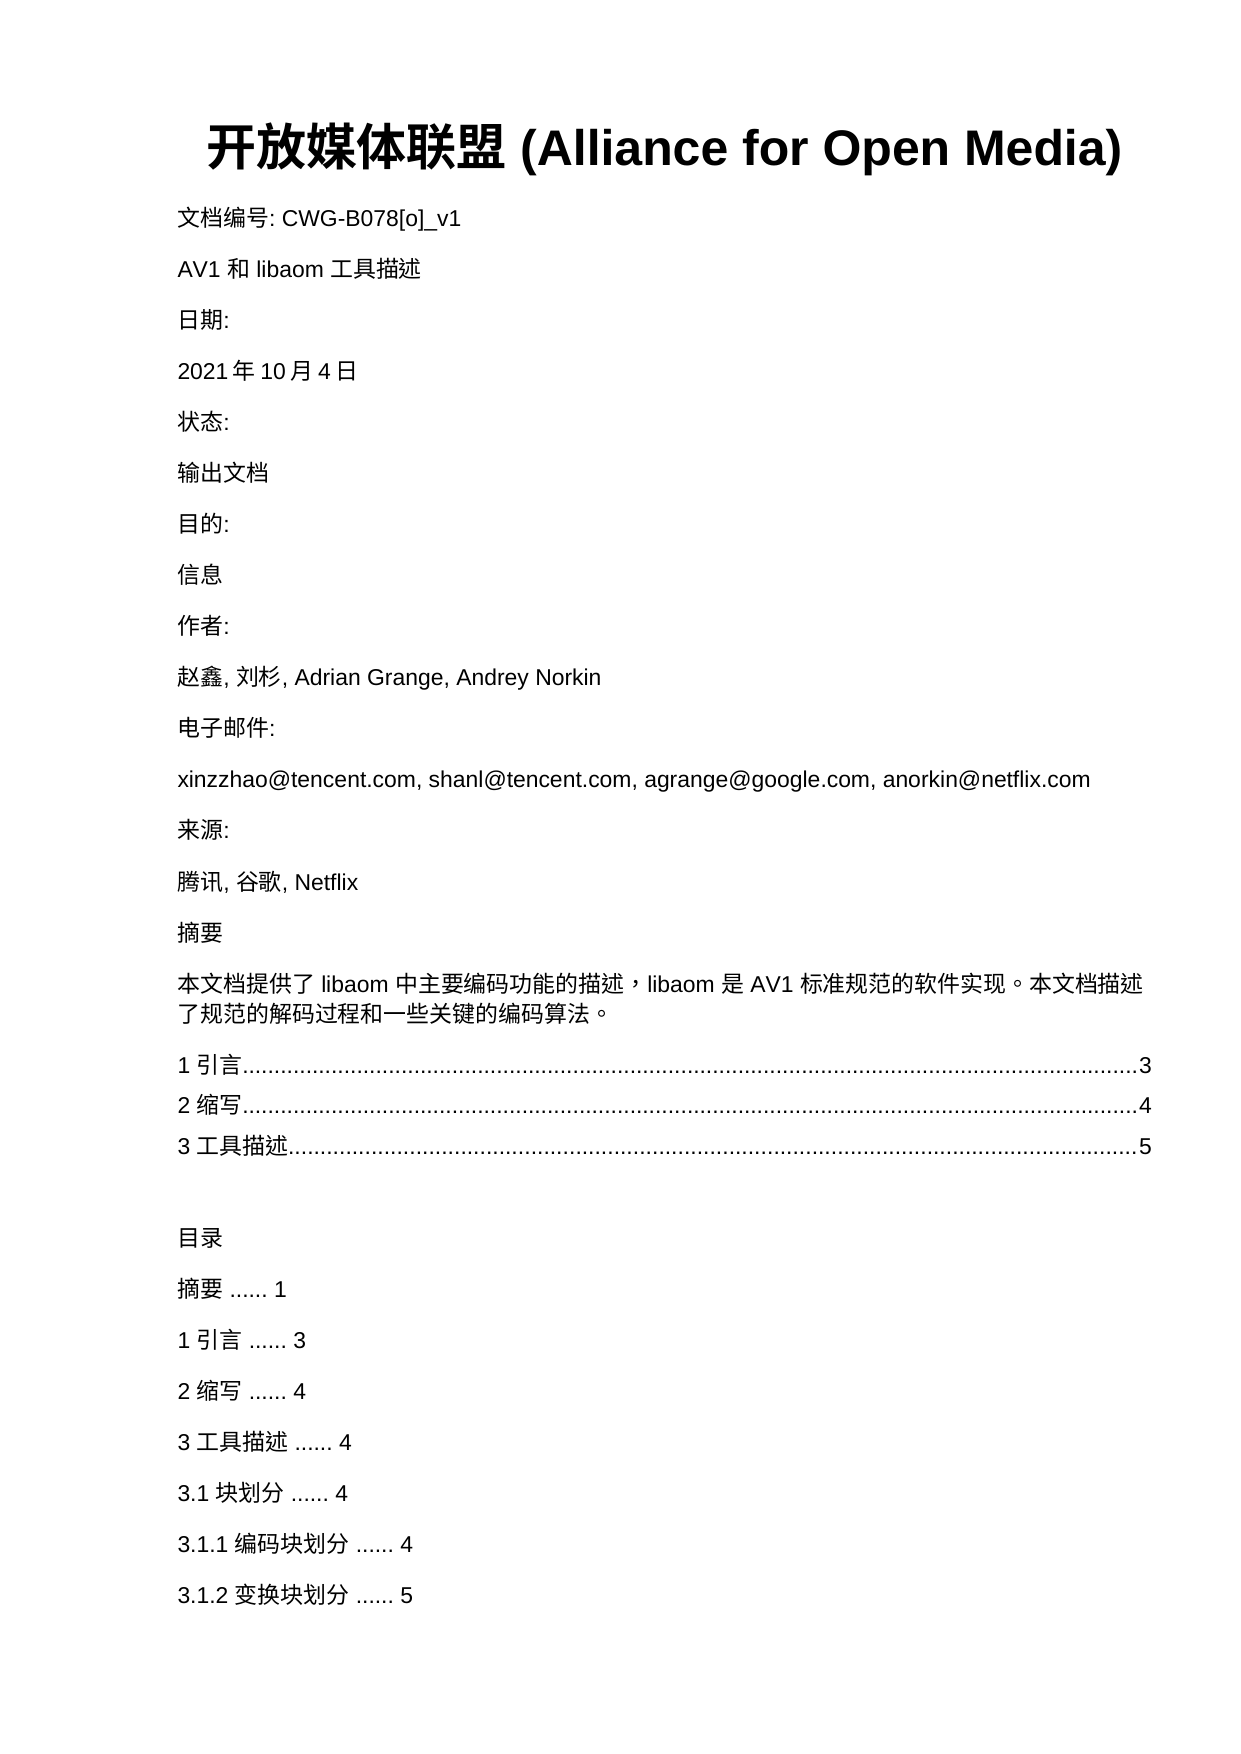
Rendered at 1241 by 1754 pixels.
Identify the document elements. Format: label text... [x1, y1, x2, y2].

text 目录 [177, 1225, 1152, 1251]
text 作者: [177, 613, 1152, 640]
text 信息 [177, 562, 1152, 589]
text 3 工具描述 ...... 4 [177, 1429, 1152, 1455]
text 摘要 ...... 1 [177, 1276, 1152, 1302]
text 赵鑫, 刘杉, Adrian Grange, Andrey Norkin [177, 664, 1152, 691]
text xinzzhao@tencent.com, shanl@tencent.com, agrange@google.com, anorkin@netflix.com [177, 766, 1152, 793]
text 2 缩写 ...... 4 [177, 1378, 1152, 1404]
text 本文档提供了 libaom 中主要编码功能的描述，libaom 是 AV1 标准规范的软件实现。本文档描述了规范的解码过程和一些关键的编码算法。 [177, 971, 1152, 1027]
text 1 引言 ...... 3 [177, 1327, 1152, 1353]
text 来源: [177, 817, 1152, 844]
text 日期: [177, 307, 1152, 333]
text 3 工具描述 5 [177, 1133, 1152, 1159]
text 1 引言 3 [177, 1052, 1152, 1078]
text 3.1.2 变换块划分 ...... 5 [177, 1582, 1152, 1608]
text 2021年10月4日 [177, 358, 1152, 384]
text 输出文档 [177, 460, 1152, 487]
text 状态: [177, 409, 1152, 436]
text 腾讯, 谷歌, Netflix [177, 868, 1152, 895]
text AV1 和 libaom 工具描述 [177, 256, 1152, 282]
text 3.1 块划分 ...... 4 [177, 1480, 1152, 1506]
text 3.1.1 编码块划分 ...... 4 [177, 1531, 1152, 1557]
text 摘要 [177, 919, 1152, 946]
text 文档编号: CWG-B078[o]_v1 [177, 205, 1152, 231]
text 2 缩写 4 [177, 1092, 1152, 1119]
text 电子邮件: [177, 715, 1152, 742]
text 开放媒体联盟 (Alliance for Open Media) [177, 118, 1152, 176]
text 目的: [177, 511, 1152, 538]
